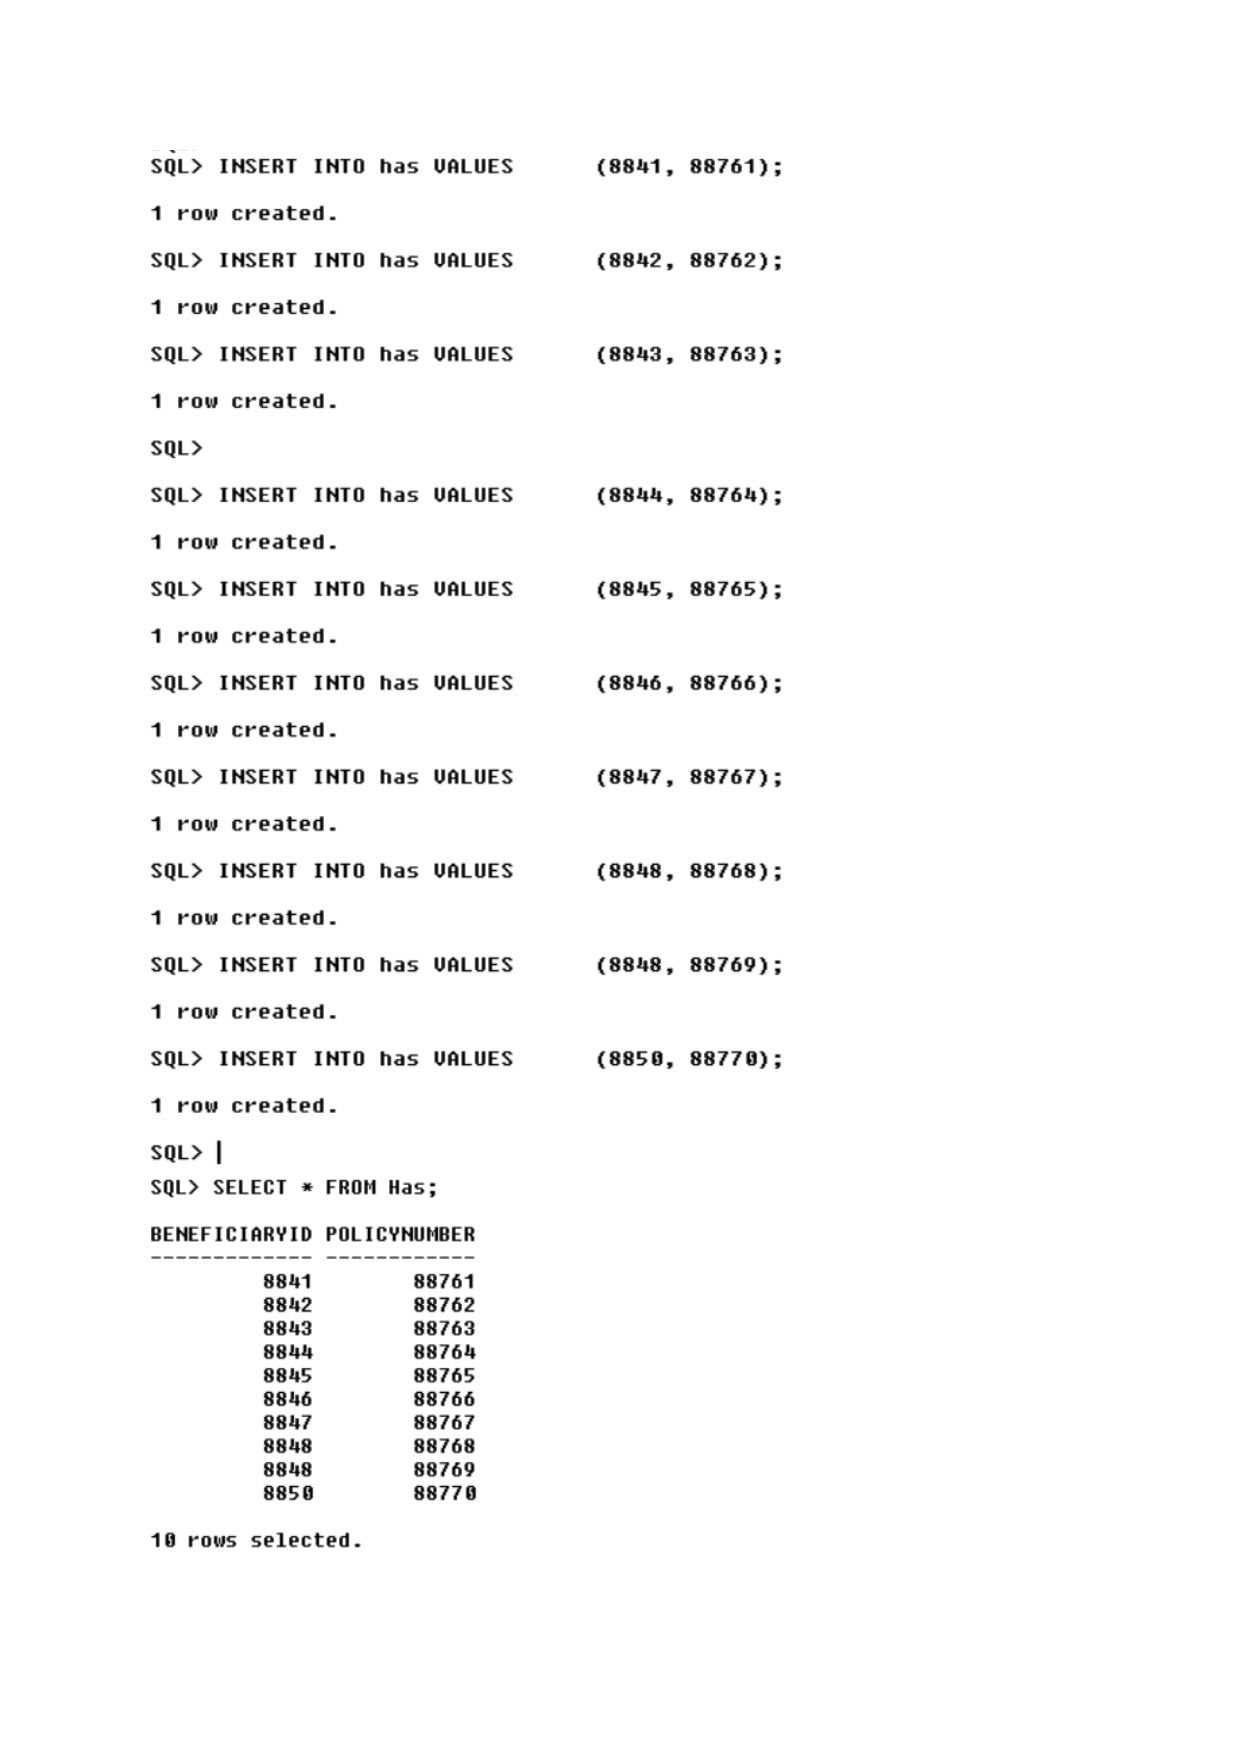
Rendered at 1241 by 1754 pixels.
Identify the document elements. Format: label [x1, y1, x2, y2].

picture [150, 150, 915, 1168]
picture [150, 1175, 545, 1560]
